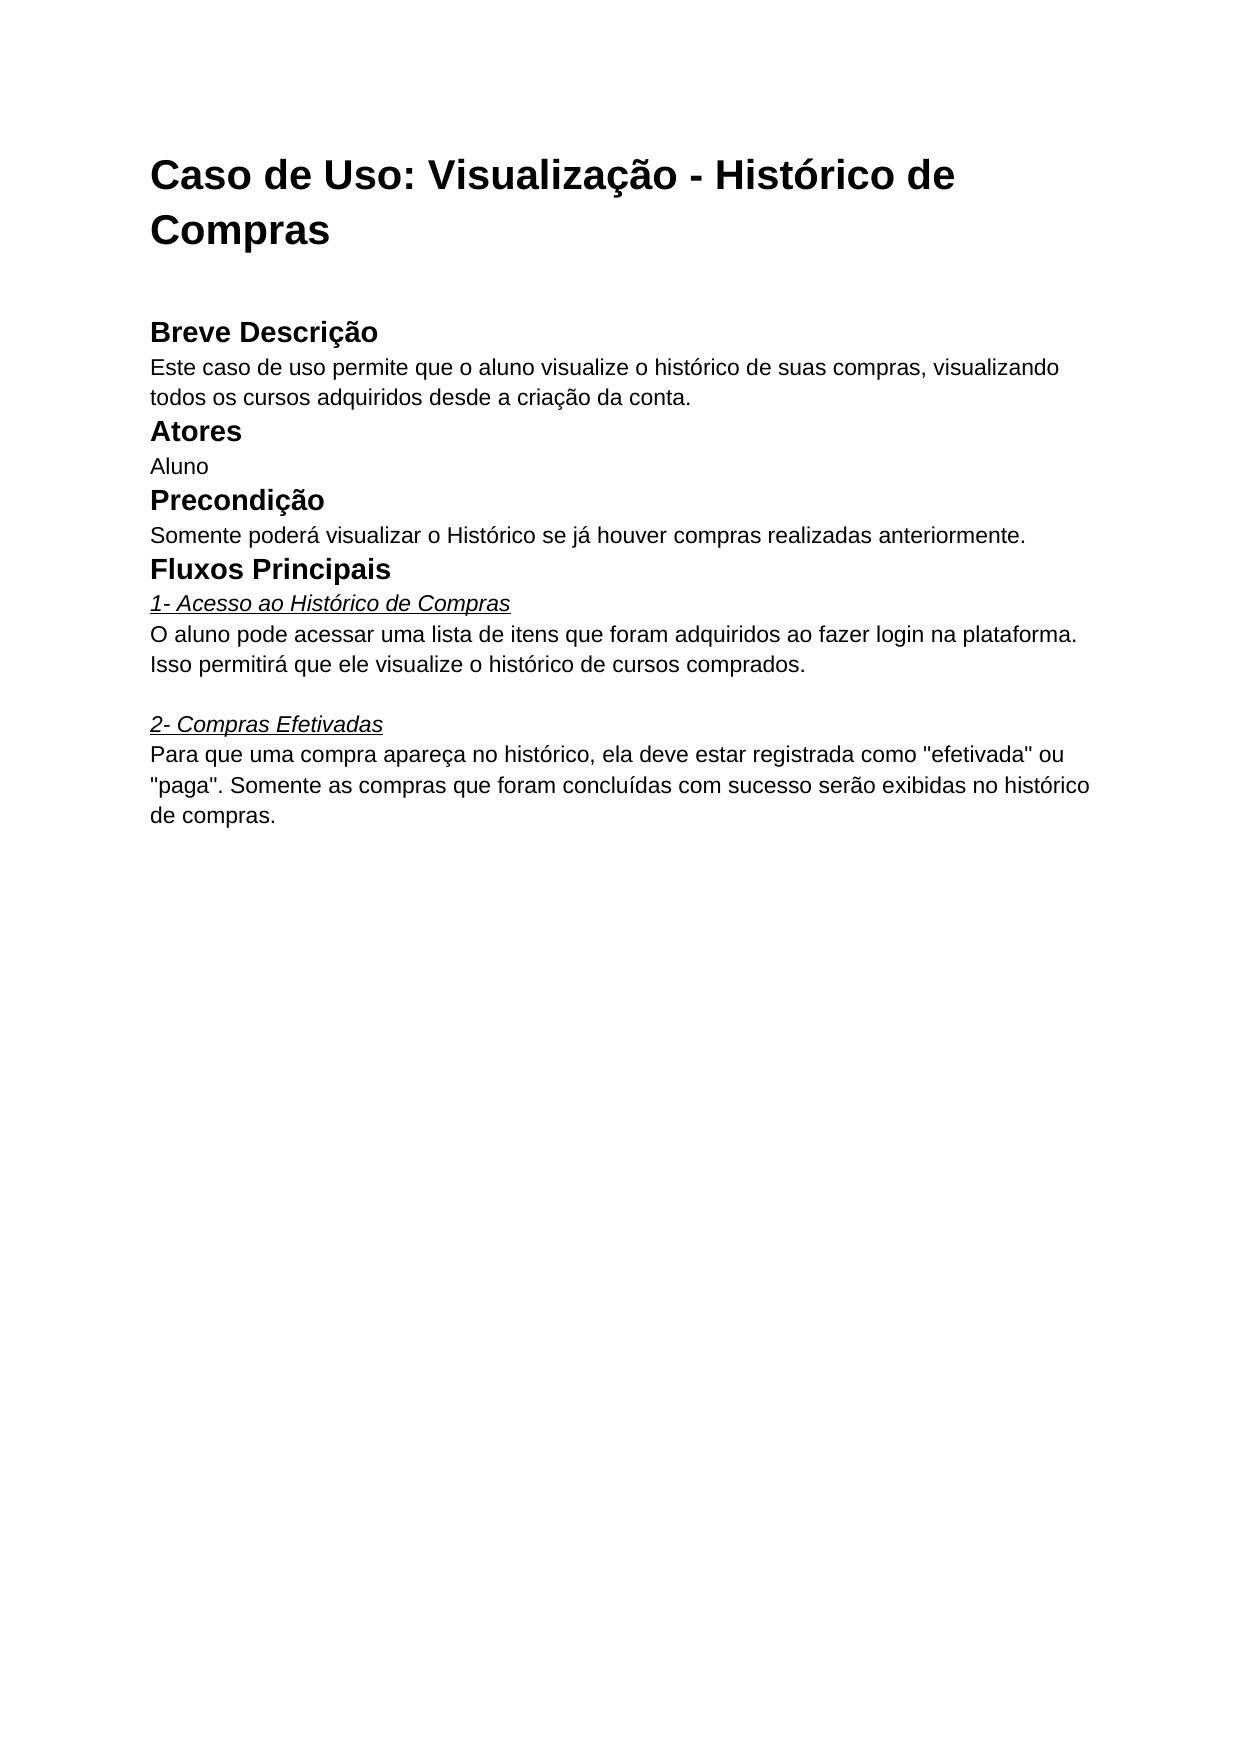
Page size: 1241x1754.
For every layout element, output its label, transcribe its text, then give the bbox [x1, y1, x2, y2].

text Aluno [150, 453, 1090, 479]
text Este caso de uso permite que o aluno visualize o histórico de suas compras, visualizando todos os cursos adquiridos desde a criação da conta. [150, 354, 1090, 410]
text Para que uma compra apareça no histórico, ela deve estar registrada como "efetivada" ou "paga". Somente as compras que foram concluídas com sucesso serão exibidas no histórico de compras. [150, 741, 1090, 828]
text 2- Compras Efetivadas [150, 711, 1090, 737]
text Precondição [150, 483, 1090, 517]
text Somente poderá visualizar o Histórico se já houver compras realizadas anteriormente. [150, 522, 1090, 548]
text Atores [150, 414, 1090, 448]
text O aluno pode acessar uma lista de itens que foram adquiridos ao fazer login na plataforma. Isso permitirá que ele visualize o histórico de cursos comprados. [150, 621, 1090, 677]
text Breve Descrição [150, 315, 1090, 349]
text Caso de Uso: Visualização - Histórico de Compras [150, 150, 1090, 253]
text 1- Acesso ao Histórico de Compras [150, 590, 1090, 617]
text Fluxos Principais [150, 552, 1090, 585]
